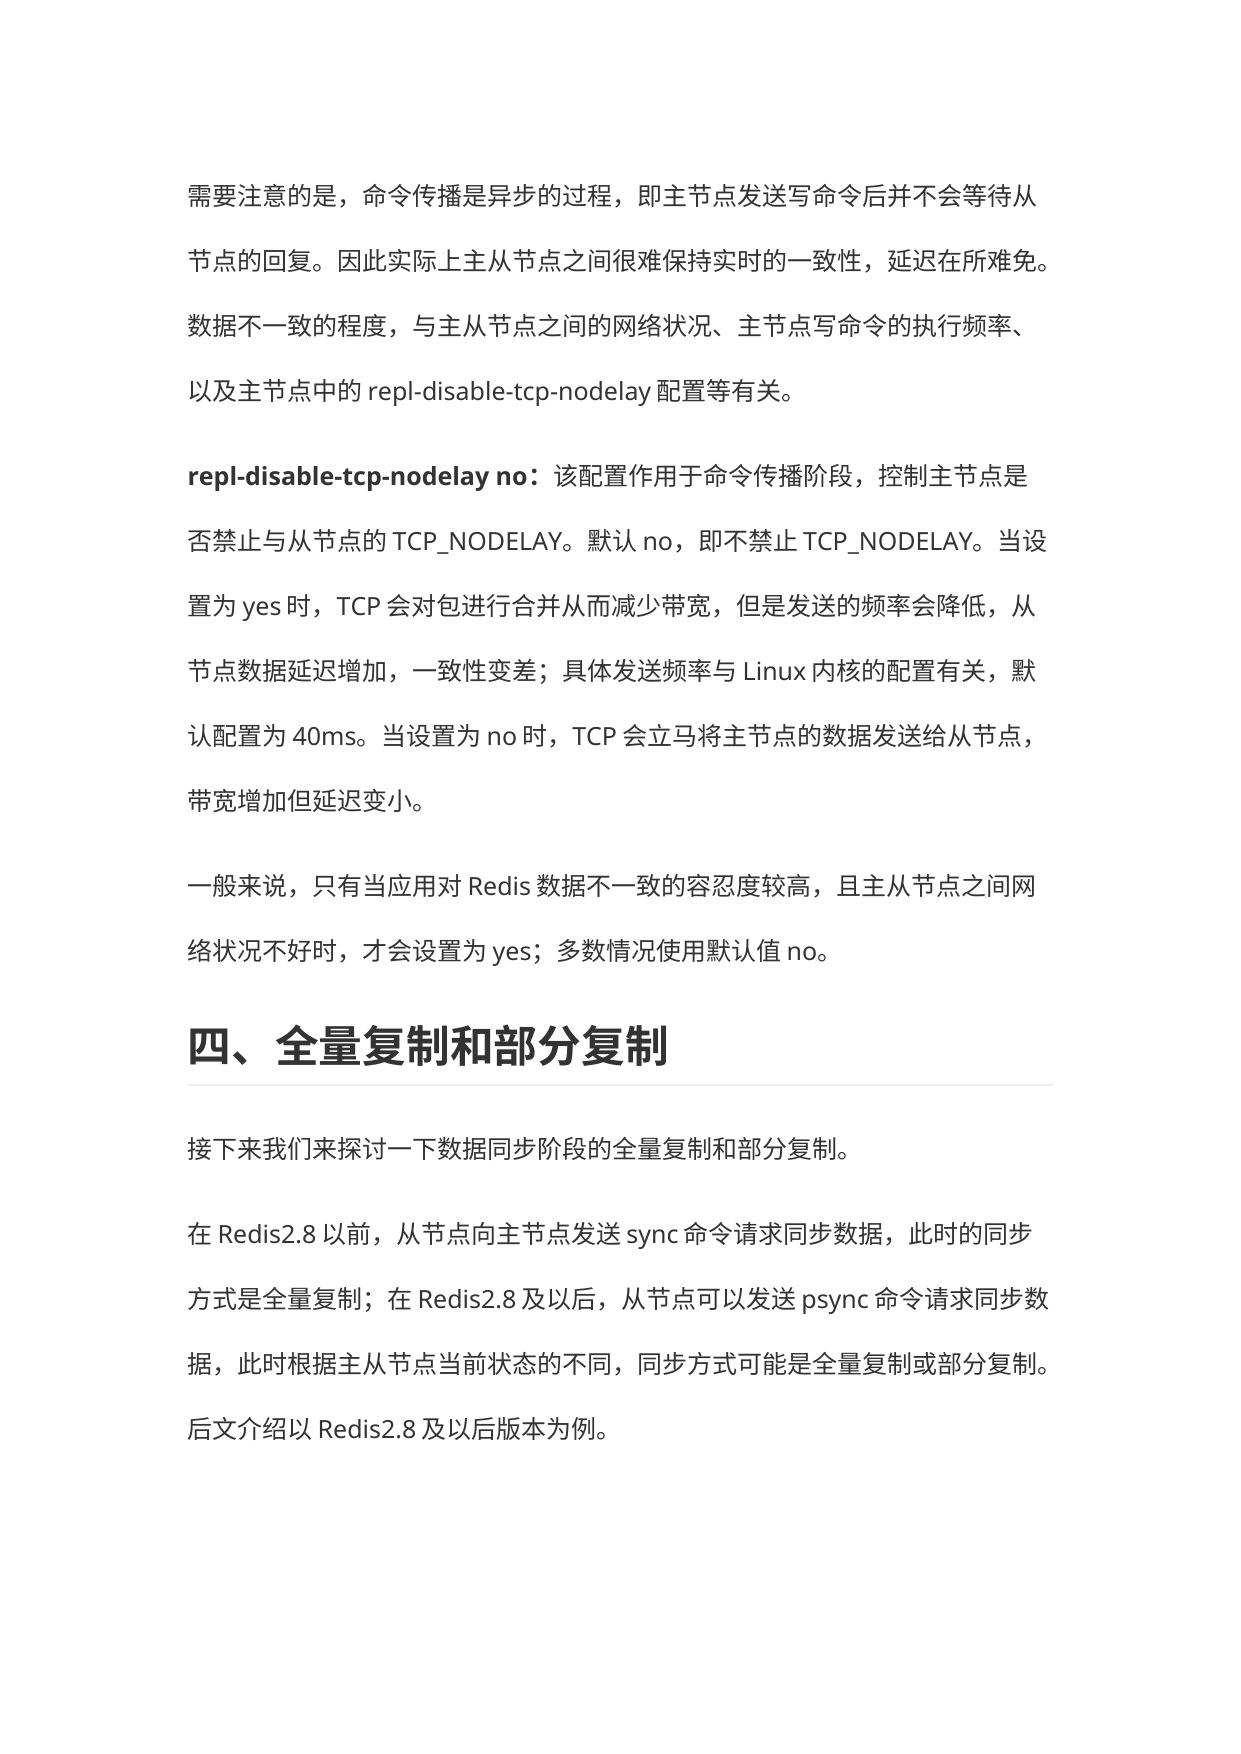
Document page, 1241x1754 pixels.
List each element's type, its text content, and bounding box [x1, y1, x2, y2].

text 一般来说，只有当应用对Redis数据不一致的容忍度较高，且主从节点之间网络状况不好时，才会设置为yes；多数情况使用默认值no。 [187, 852, 1053, 982]
text repl-disable-tcp-nodelay no：该配置作用于命令传播阶段，控制主节点是否禁止与从节点的TCP_NODELAY。默认no，即不禁止TCP_NODELAY。当设置为yes时，TCP会对包进行合并从而减少带宽，但是发送的频率会降低，从节点数据延迟增加，一致性变差；具体发送频率与Linux内核的配置有关，默认配置为40ms。当设置为no时，TCP会立马将主节点的数据发送给从节点，带宽增加但延迟变小。 [187, 442, 1053, 832]
text 接下来我们来探讨一下数据同步阶段的全量复制和部分复制。 [187, 1115, 1053, 1180]
text 在Redis2.8以前，从节点向主节点发送sync命令请求同步数据，此时的同步方式是全量复制；在Redis2.8及以后，从节点可以发送psync命令请求同步数据，此时根据主从节点当前状态的不同，同步方式可能是全量复制或部分复制。后文介绍以Redis2.8及以后版本为例。 [187, 1200, 1053, 1460]
text 需要注意的是，命令传播是异步的过程，即主节点发送写命令后并不会等待从节点的回复。因此实际上主从节点之间很难保持实时的一致性，延迟在所难免。数据不一致的程度，与主从节点之间的网络状况、主节点写命令的执行频率、以及主节点中的repl-disable-tcp-nodelay配置等有关。 [187, 162, 1053, 422]
text 四、全量复制和部分复制 [187, 1011, 1053, 1086]
